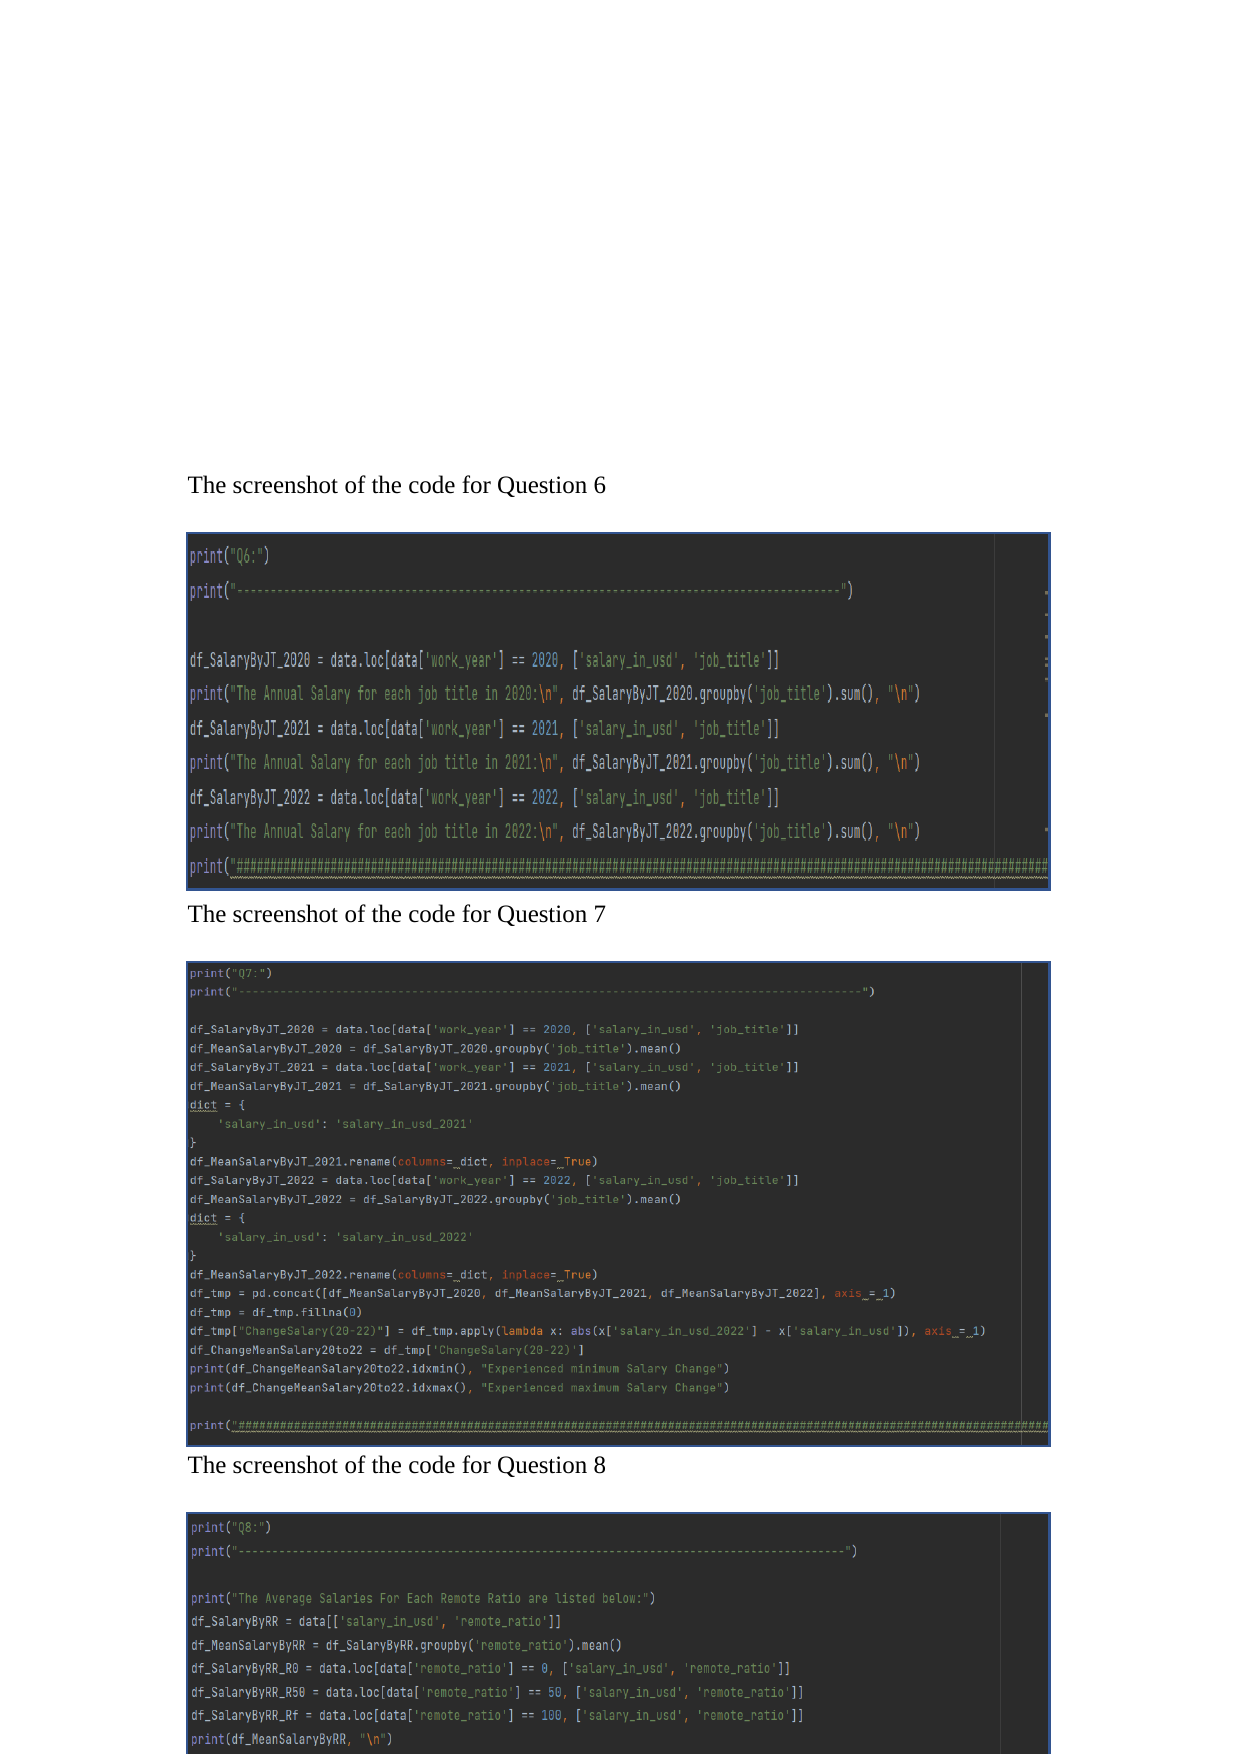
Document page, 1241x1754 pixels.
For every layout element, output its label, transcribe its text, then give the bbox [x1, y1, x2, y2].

text The screenshot of the code for Question 7 [187, 897, 1053, 929]
picture [188, 1514, 1048, 1754]
picture [188, 534, 1048, 888]
text The screenshot of the code for Question 6 [187, 468, 1053, 501]
text The screenshot of the code for Question 8 [187, 1448, 1053, 1481]
picture [188, 963, 1048, 1445]
